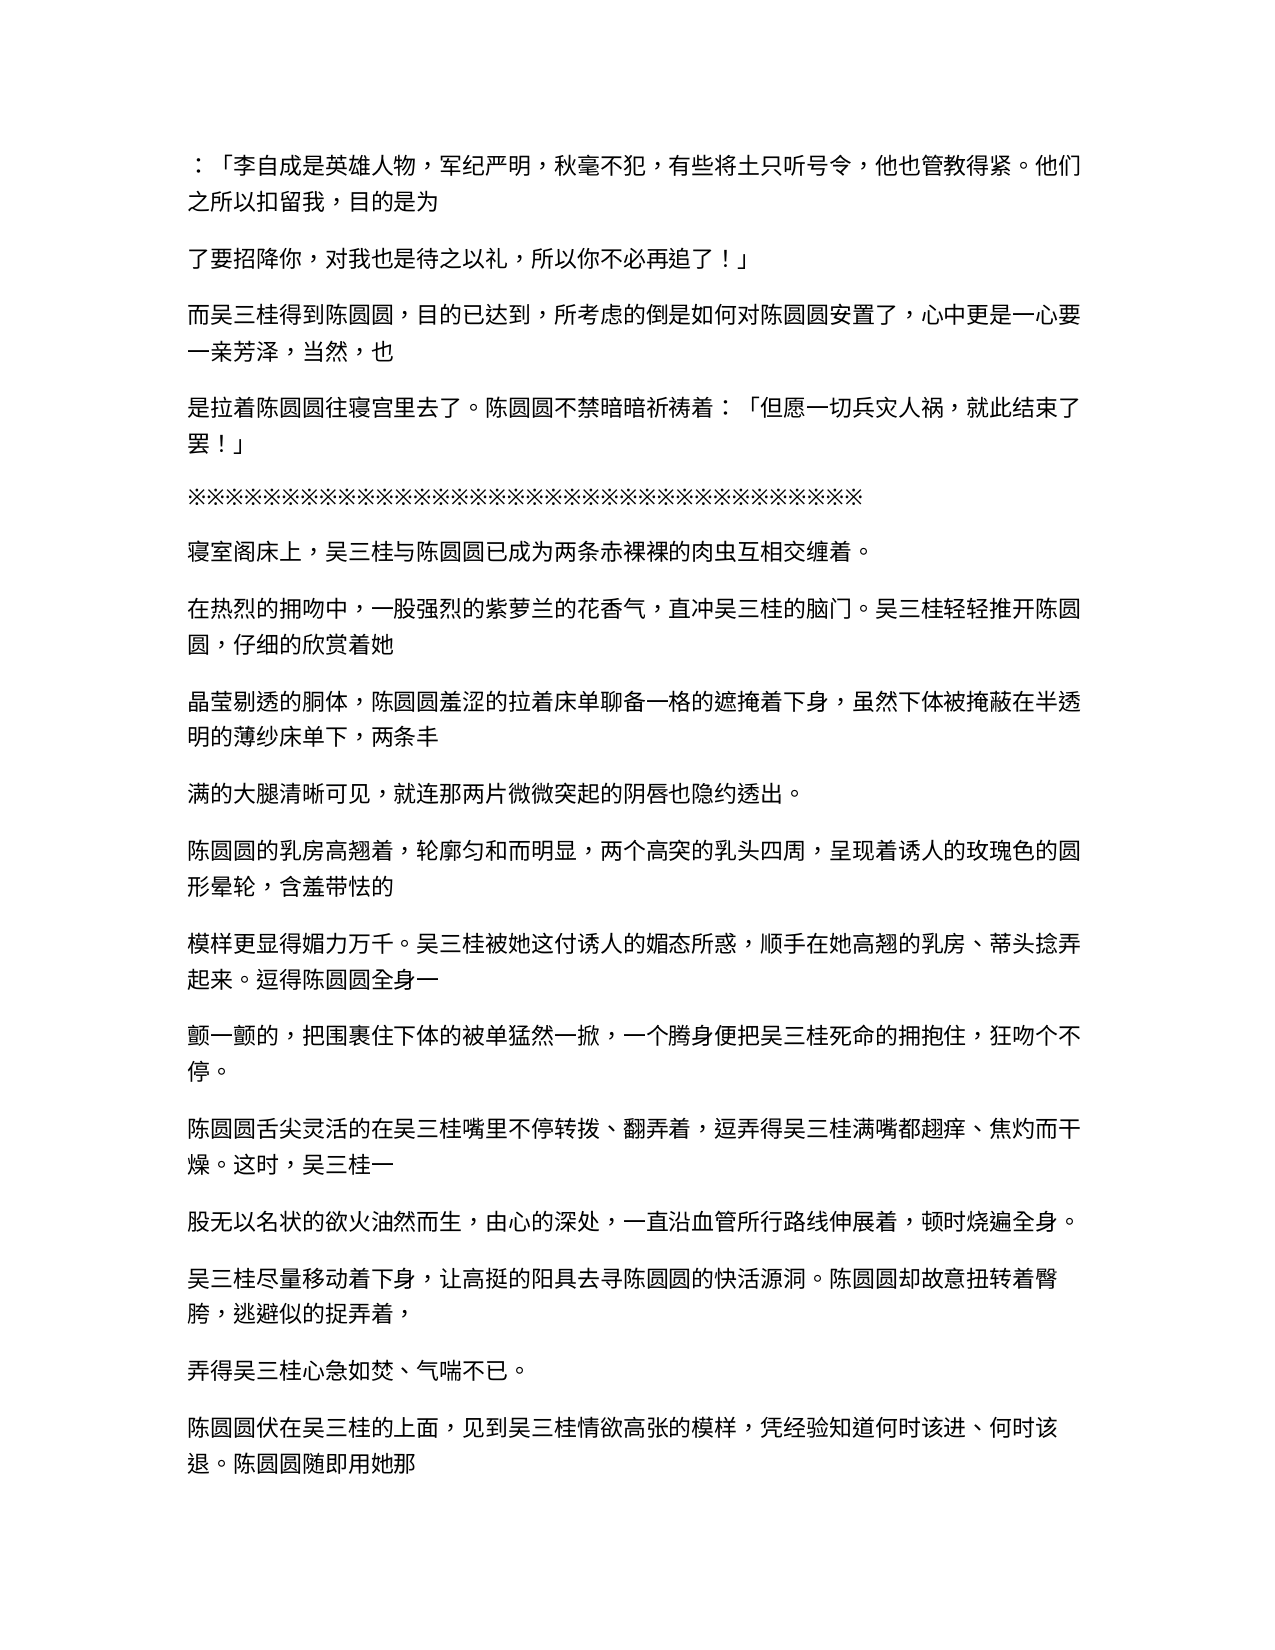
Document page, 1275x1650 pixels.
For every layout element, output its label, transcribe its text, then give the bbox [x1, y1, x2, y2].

text 陈圆圆伏在吴三桂的上面，见到吴三桂情欲高张的模样，凭经验知道何时该进、何时该退。陈圆圆随即用她那 [187, 1412, 1087, 1479]
text ※※※※※※※※※※※※※※※※※※※※※※※※※※※※※※※※※※※※ [187, 485, 1087, 511]
text 了要招降你，对我也是待之以礼，所以你不必再追了！」 [187, 243, 1087, 274]
text 陈圆圆舌尖灵活的在吴三桂嘴里不停转拨、翻弄着，逗弄得吴三桂满嘴都趐痒、焦灼而干燥。这时，吴三桂一 [187, 1113, 1087, 1180]
text ：「李自成是英雄人物，军纪严明，秋毫不犯，有些将土只听号令，他也管教得紧。他们之所以扣留我，目的是为 [187, 150, 1087, 217]
text 而吴三桂得到陈圆圆，目的已达到，所考虑的倒是如何对陈圆圆安置了，心中更是一心要一亲芳泽，当然，也 [187, 299, 1087, 367]
text 吴三桂尽量移动着下身，让高挺的阳具去寻陈圆圆的快活源洞。陈圆圆却故意扭转着臀胯，逃避似的捉弄着， [187, 1262, 1087, 1330]
text 股无以名状的欲火油然而生，由心的深处，一直沿血管所行路线伸展着，顿时烧遍全身。 [187, 1206, 1087, 1237]
text 陈圆圆的乳房高翘着，轮廓匀和而明显，两个高突的乳头四周，呈现着诱人的玫瑰色的圆形晕轮，含羞带怯的 [187, 835, 1087, 902]
text 颤一颤的，把围裹住下体的被单猛然一掀，一个腾身便把吴三桂死命的拥抱住，狂吻个不停。 [187, 1020, 1087, 1087]
text 弄得吴三桂心急如焚、气喘不已。 [187, 1355, 1087, 1386]
text 满的大腿清晰可见，就连那两片微微突起的阴唇也隐约透出。 [187, 778, 1087, 809]
text 在热烈的拥吻中，一股强烈的紫萝兰的花香气，直冲吴三桂的脑门。吴三桂轻轻推开陈圆圆，仔细的欣赏着她 [187, 593, 1087, 660]
text 晶莹剔透的胴体，陈圆圆羞涩的拉着床单聊备一格的遮掩着下身，虽然下体被掩蔽在半透明的薄纱床单下，两条丰 [187, 685, 1087, 753]
text 模样更显得媚力万千。吴三桂被她这付诱人的媚态所惑，顺手在她高翘的乳房、蒂头捻弄起来。逗得陈圆圆全身一 [187, 928, 1087, 995]
text 寝室阁床上，吴三桂与陈圆圆已成为两条赤裸裸的肉虫互相交缠着。 [187, 536, 1087, 567]
text 是拉着陈圆圆往寝宫里去了。陈圆圆不禁暗暗祈祷着：「但愿一切兵灾人祸，就此结束了罢！」 [187, 392, 1087, 459]
